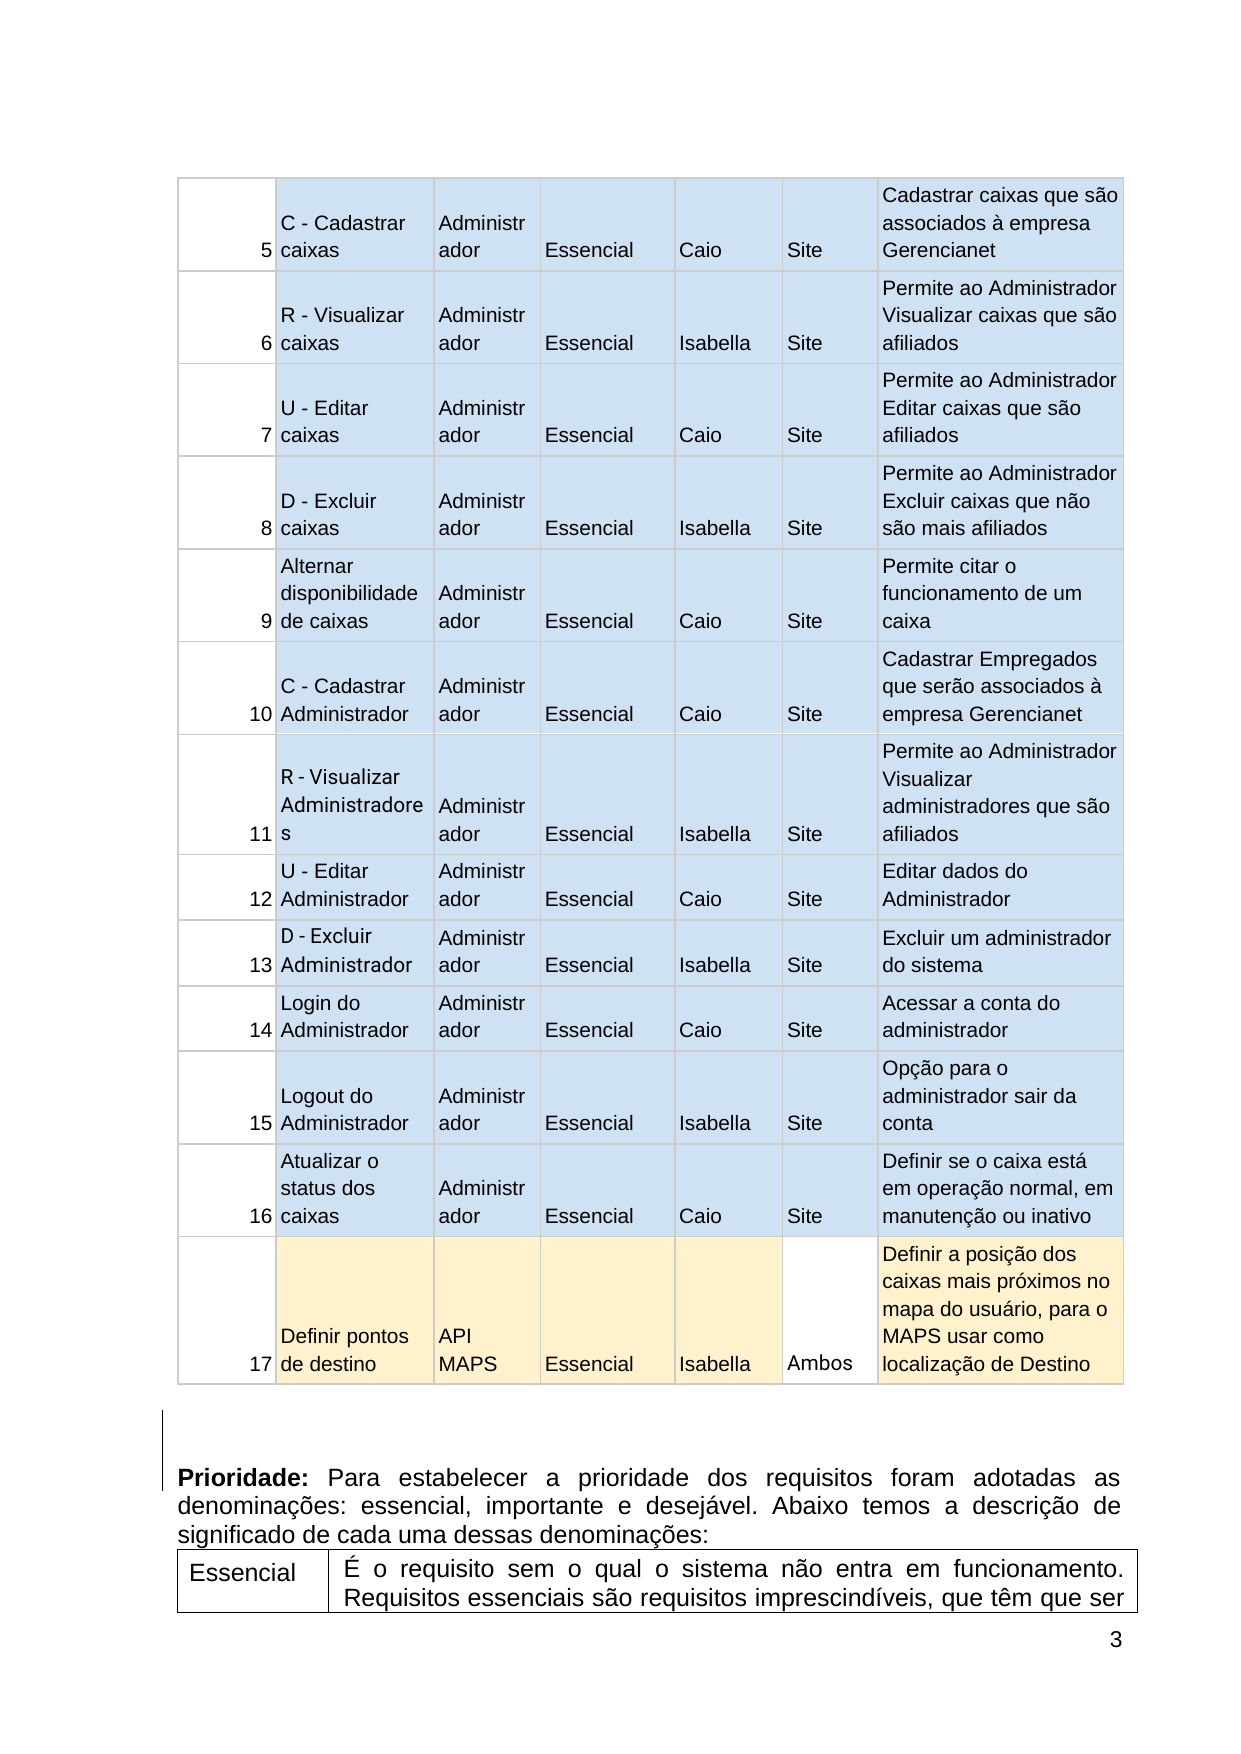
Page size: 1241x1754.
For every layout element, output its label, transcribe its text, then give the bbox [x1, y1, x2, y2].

table_cell Caio [676, 642, 782, 733]
table_cell Isabella [676, 1052, 782, 1143]
table_cell Editar dados do Administrador [879, 855, 1123, 919]
table_cell Permite ao Administrador Visualizar administradores que são afiliados [879, 735, 1123, 854]
table_cell Ambos [783, 1237, 877, 1383]
table_cell Isabella [676, 921, 782, 985]
table_cell 17 [179, 1237, 275, 1383]
table_cell Definir se o caixa está em operação normal, em manutenção ou inativo [879, 1145, 1123, 1236]
table_cell 13 [179, 921, 275, 985]
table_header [329, 1550, 1137, 1612]
table_cell U - Editar caixas [277, 364, 433, 455]
table_cell Administrador [435, 1052, 540, 1143]
table_cell Administrador [435, 987, 540, 1050]
table_cell Site [783, 457, 877, 548]
table_cell 5 [179, 179, 275, 270]
table_cell 9 [179, 550, 275, 641]
table_cell Definir a posição dos caixas mais próximos no mapa do usuário, para o MAPS usar como localização de Destino [879, 1237, 1123, 1383]
table_cell Site [783, 272, 877, 363]
table_cell Isabella [676, 1237, 782, 1383]
table_cell D - Excluir caixas [277, 457, 433, 548]
table_cell Site [783, 921, 877, 985]
table_cell 7 [179, 364, 275, 455]
table_cell Essencial [541, 1052, 674, 1143]
table_cell Site [783, 855, 877, 919]
table_cell Essencial [541, 457, 674, 548]
table_cell D - Excluir Administrador [277, 921, 433, 985]
table_cell Essencial [541, 179, 674, 270]
table_cell Logout do Administrador [277, 1052, 433, 1143]
table_cell 8 [179, 457, 275, 548]
table_cell Caio [676, 364, 782, 455]
table_cell Essencial [541, 364, 674, 455]
text Prioridade: Para estabelecer a prioridade dos requisitos foram adotadas as denominações: essencial, importante e desejável. Abaixo temos a descrição de significado de cada uma dessas denominações: [177, 1463, 1122, 1549]
table_cell Site [783, 1145, 877, 1236]
table_cell Permite ao Administrador Editar caixas que são afiliados [879, 364, 1123, 455]
table_cell Administrador [435, 921, 540, 985]
table_cell Caio [676, 855, 782, 919]
table_cell Administrador [435, 855, 540, 919]
table_cell Acessar a conta do administrador [879, 987, 1123, 1050]
table_cell Essencial [541, 642, 674, 733]
table_cell Administrador [435, 1145, 540, 1236]
table_cell Permite citar o funcionamento de um caixa [879, 550, 1123, 641]
table_cell Site [783, 735, 877, 854]
table_cell Definir pontos de destino [277, 1237, 433, 1383]
table_cell Site [783, 987, 877, 1050]
table_cell Cadastrar caixas que são associados à empresa Gerencianet [879, 179, 1123, 270]
table_cell 16 [179, 1145, 275, 1236]
table_cell Essencial [541, 1145, 674, 1236]
table_cell Isabella [676, 735, 782, 854]
table_cell 6 [179, 272, 275, 363]
table_cell Caio [676, 550, 782, 641]
table_cell Administrador [435, 179, 540, 270]
table_cell Opção para o administrador sair da conta [879, 1052, 1123, 1143]
table_cell API MAPS [435, 1237, 540, 1383]
table_cell Essencial [541, 987, 674, 1050]
table_cell Caio [676, 179, 782, 270]
table_cell Essencial [541, 550, 674, 641]
table_cell 10 [179, 642, 275, 733]
table_cell Isabella [676, 457, 782, 548]
table_cell Alternar disponibilidade de caixas [277, 550, 433, 641]
table_cell 14 [179, 987, 275, 1050]
table_cell Atualizar o status dos caixas [277, 1145, 433, 1236]
table_cell 12 [179, 855, 275, 919]
table_cell Site [783, 642, 877, 733]
table_cell Isabella [676, 272, 782, 363]
table_cell Caio [676, 987, 782, 1050]
table_header Essencial [178, 1550, 328, 1612]
table_cell Administrador [435, 272, 540, 363]
table_cell Essencial [541, 272, 674, 363]
table_cell Administrador [435, 364, 540, 455]
table_cell Essencial [541, 921, 674, 985]
table_cell Permite ao Administrador Visualizar caixas que são afiliados [879, 272, 1123, 363]
table_cell C - Cadastrar Administrador [277, 642, 433, 733]
table_cell Site [783, 364, 877, 455]
table_cell Permite ao Administrador Excluir caixas que não são mais afiliados [879, 457, 1123, 548]
table_cell Essencial [541, 855, 674, 919]
table_cell Cadastrar Empregados que serão associados à empresa Gerencianet [879, 642, 1123, 733]
table_cell R - Visualizar caixas [277, 272, 433, 363]
table_cell 15 [179, 1052, 275, 1143]
table_cell Administrador [435, 642, 540, 733]
table_cell Administrador [435, 735, 540, 854]
table_cell Caio [676, 1145, 782, 1236]
table_cell C - Cadastrar caixas [277, 179, 433, 270]
table_cell 11 [179, 735, 275, 854]
table_cell Essencial [541, 1237, 674, 1383]
table_cell Site [783, 550, 877, 641]
table_cell R - Visualizar Administradores [277, 735, 433, 854]
table_cell Site [783, 179, 877, 270]
table_cell Site [783, 1052, 877, 1143]
table_cell Administrador [435, 550, 540, 641]
table_cell Login do Administrador [277, 987, 433, 1050]
table_cell Excluir um administrador do sistema [879, 921, 1123, 985]
table_cell Essencial [541, 735, 674, 854]
table_cell Administrador [435, 457, 540, 548]
table_cell U - Editar Administrador [277, 855, 433, 919]
